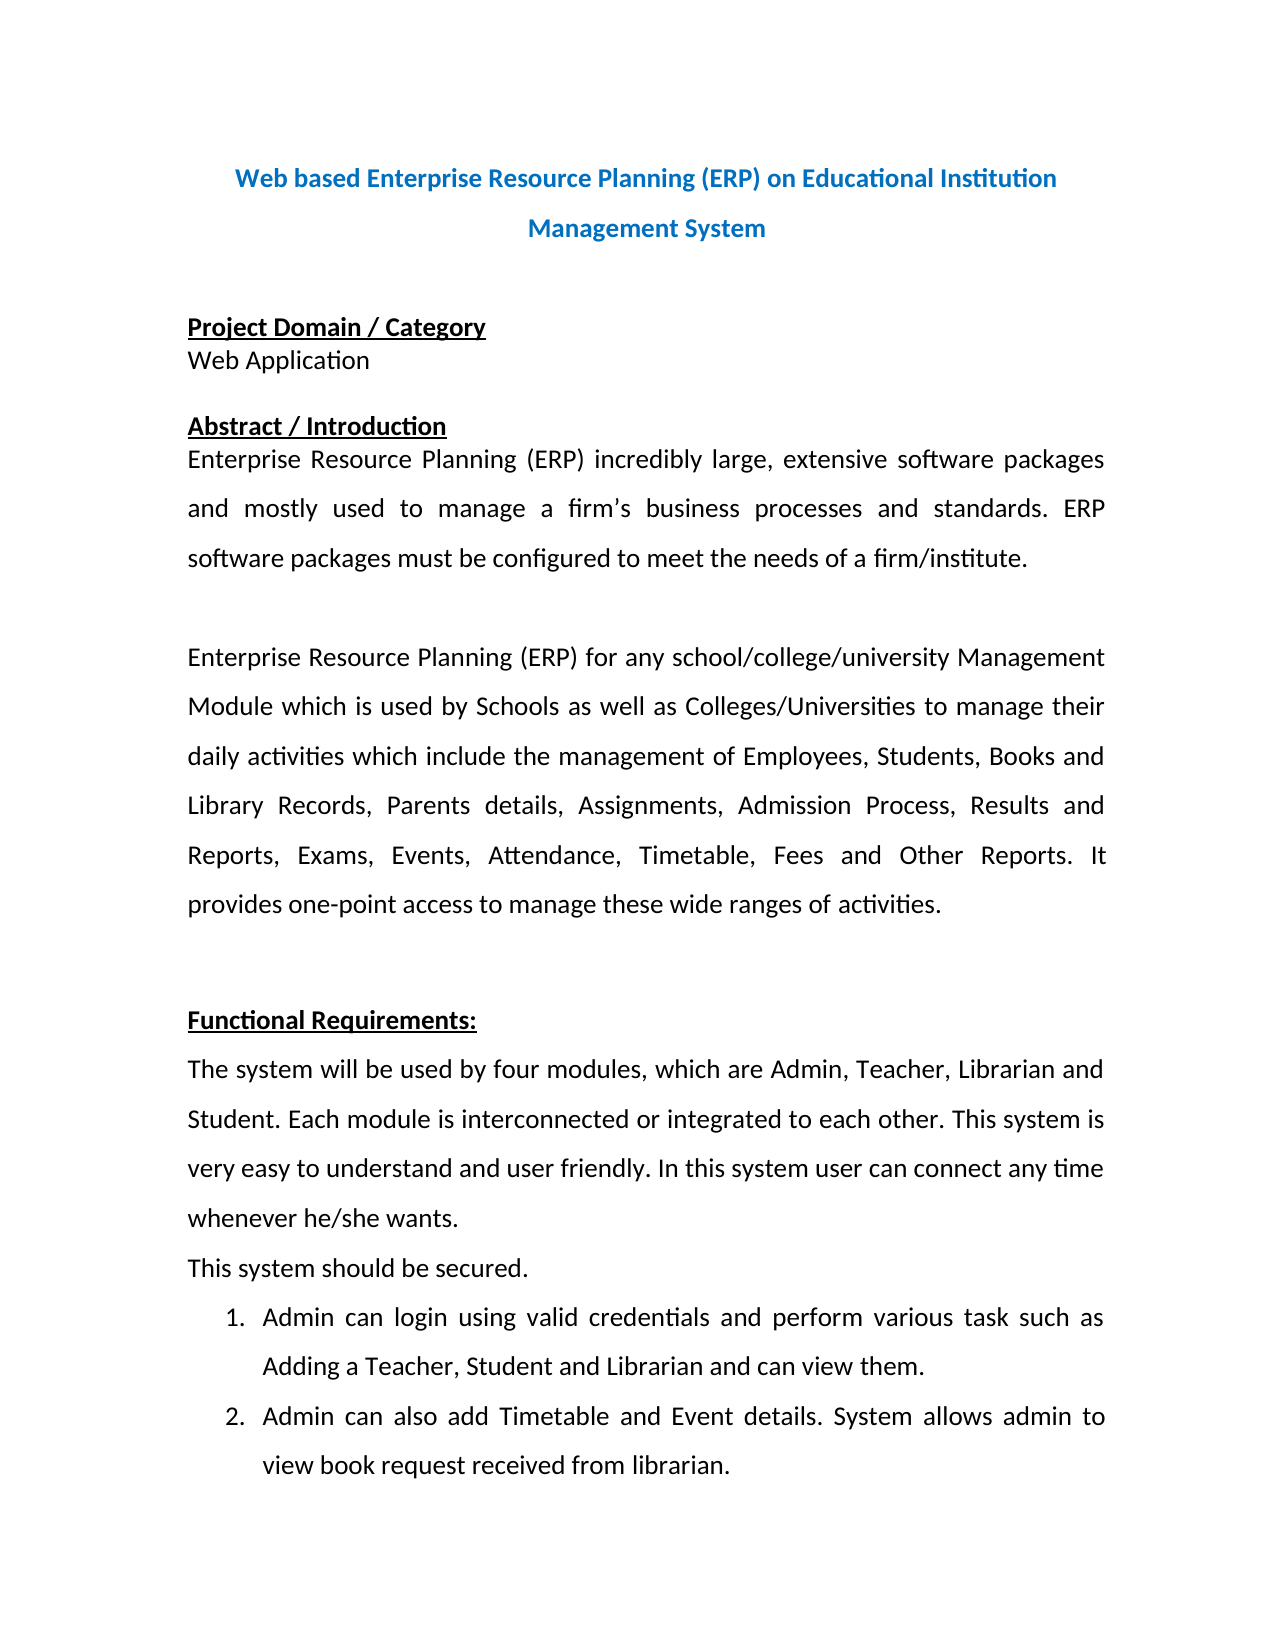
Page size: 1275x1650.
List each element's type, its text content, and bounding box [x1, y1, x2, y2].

text The system will be used by four modules, which are Admin, Teacher, Librarian and Student. Each module is interconnected or integrated to each other. This system is very easy to understand and user friendly. In this system user can connect any time whenever he/she wants. [187, 1053, 1106, 1234]
subtitle Web based Enterprise Resource Planning (ERP) on Educational Institution Management System [235, 161, 1091, 244]
subtitle Functional Requirements: [187, 1003, 1275, 1036]
subtitle Abstract / Introduction [187, 409, 1275, 442]
text Web Application [187, 343, 1275, 376]
text Enterprise Resource Planning (ERP) for any school/college/university Management Module which is used by Schools as well as Colleges/Universities to manage their daily activities which include the management of Employees, Students, Books and Library Records, Parents details, Assignments, Admission Process, Results and Reports, Exams, Events, Attendance, Timetable, Fees and Other Reports. It provides one-point access to manage these wide ranges of activities. [187, 640, 1106, 920]
text This system should be secured. [187, 1251, 1275, 1284]
text Project Domain / Category [187, 310, 1275, 343]
list Admin can login using valid credentials and perform various task such as Adding a Teacher, Student and Librarian and can view them. [225, 1300, 1105, 1383]
text Enterprise Resource Planning (ERP) incredibly large, extensive software packages and mostly used to manage a firm’s business processes and standards. ERP software packages must be configured to meet the needs of a firm/institute. [187, 442, 1106, 574]
list Admin can also add Timetable and Event details. System allows admin to view book request received from librarian. [225, 1399, 1106, 1482]
